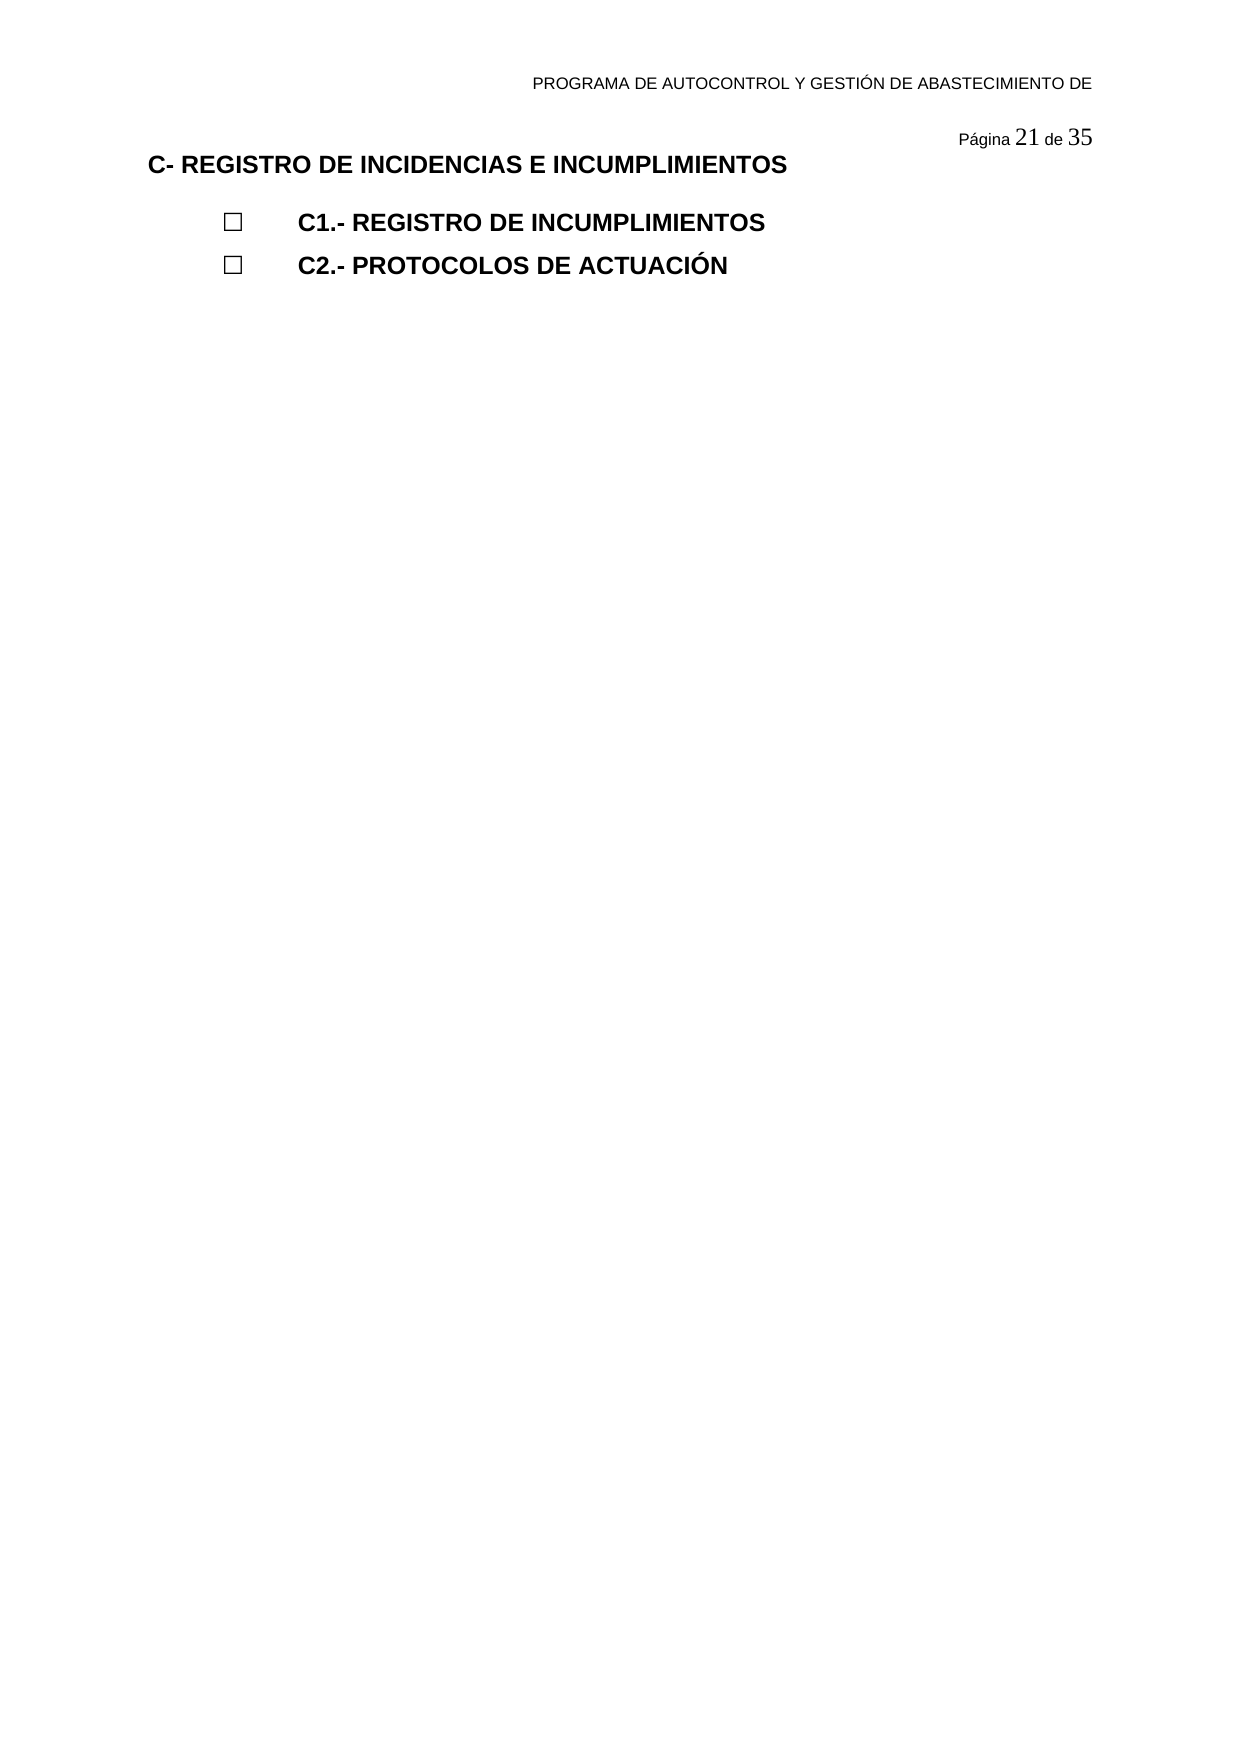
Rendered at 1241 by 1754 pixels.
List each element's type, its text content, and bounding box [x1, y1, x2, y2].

text ☐ C1.- REGISTRO DE INCUMPLIMIENTOS [222, 208, 1092, 237]
text ☐ C2.- PROTOCOLOS DE ACTUACIÓN [222, 251, 1092, 280]
text C- REGISTRO DE INCIDENCIAS E INCUMPLIMIENTOS [148, 151, 1092, 179]
